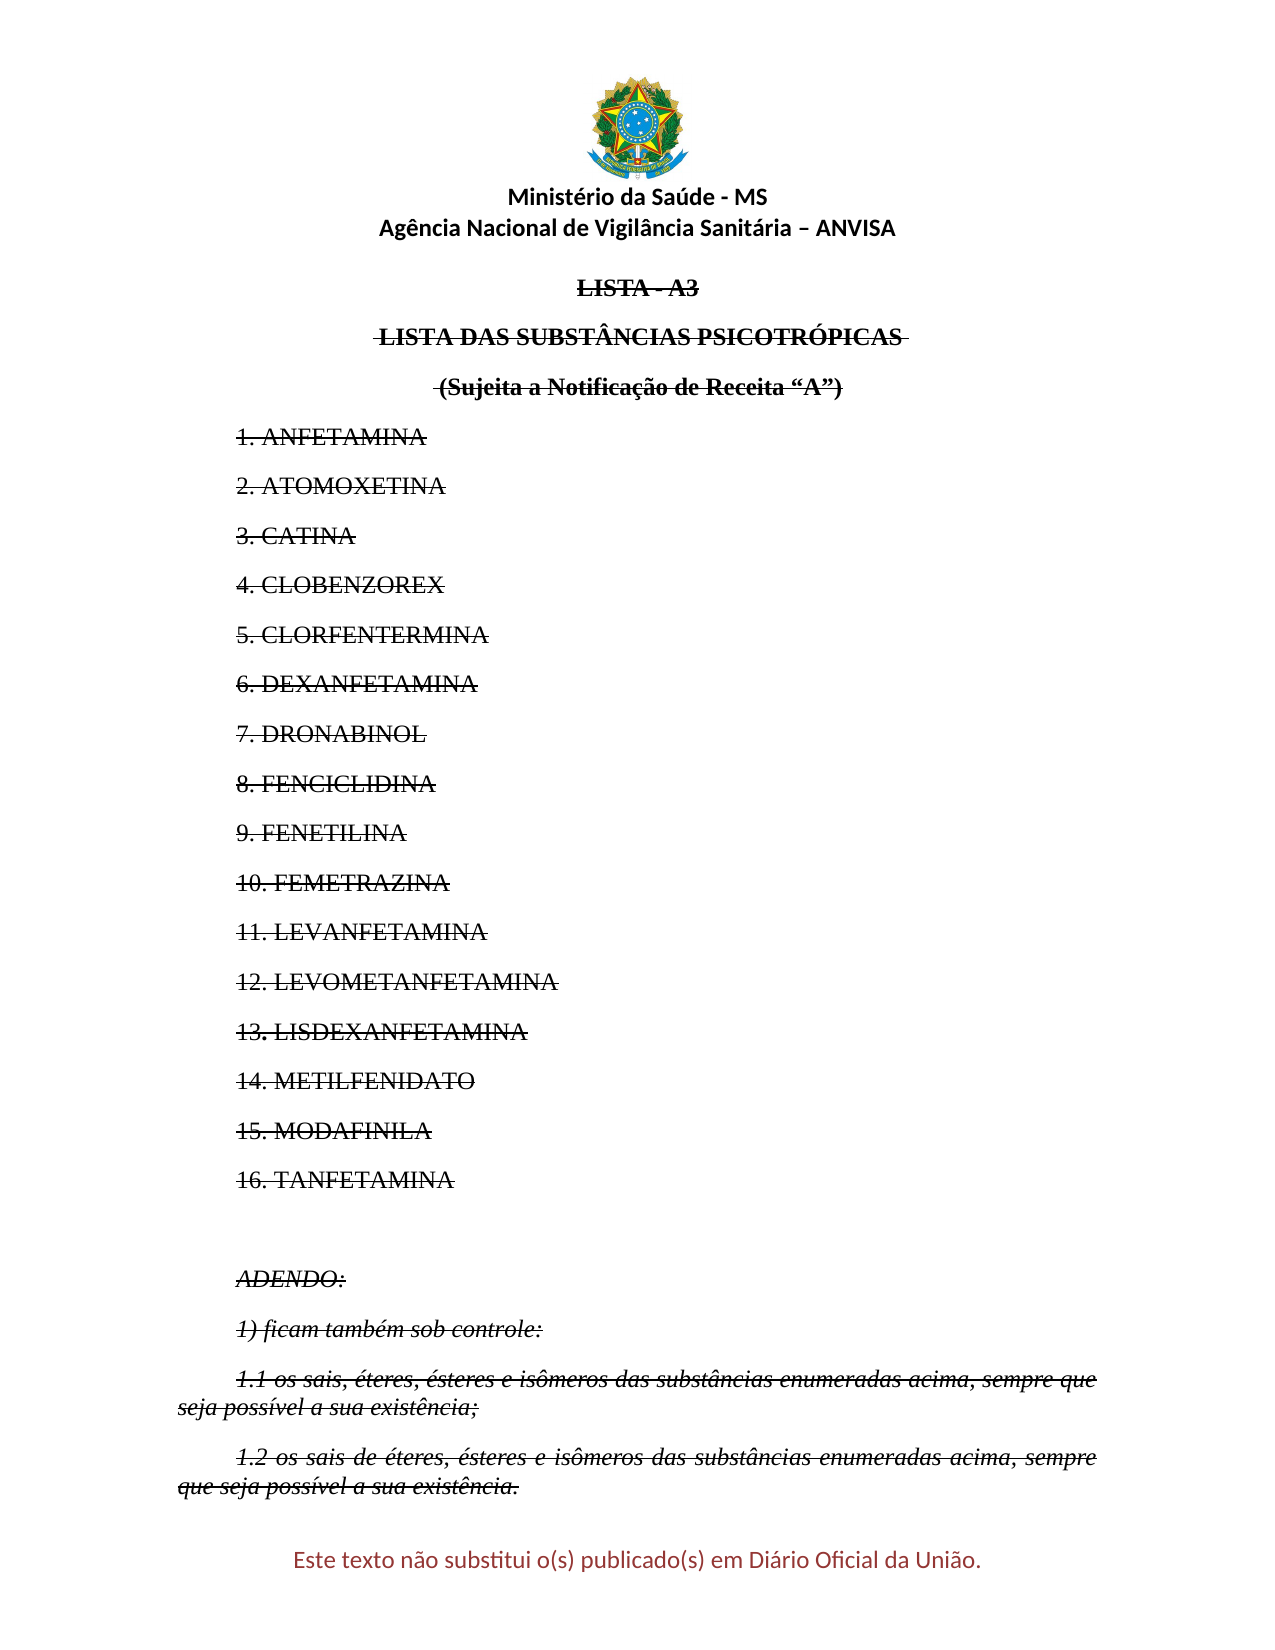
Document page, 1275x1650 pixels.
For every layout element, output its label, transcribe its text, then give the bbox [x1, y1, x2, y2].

text 16. TANFETAMINA [177, 1165, 1098, 1194]
text 5. CLORFENTERMINA [177, 620, 1098, 649]
text 2. ATOMOXETINA [177, 471, 1098, 500]
text ADENDO: [177, 1264, 1098, 1293]
text 7. DRONABINOL [177, 719, 1098, 748]
text 1.2 os sais de éteres, ésteres e isômeros das substâncias enumeradas acima, sempre que seja possível a sua existência. [177, 1442, 1098, 1499]
picture [583, 74, 692, 182]
subtitle LISTA - A3 [177, 273, 1098, 302]
text 6. DEXANFETAMINA [177, 669, 1098, 698]
text 4. CLOBENZOREX [177, 570, 1098, 599]
text 11. LEVANFETAMINA [177, 917, 1098, 946]
text LISTA DAS SUBSTÂNCIAS PSICOTRÓPICAS [177, 322, 1098, 351]
text 12. LEVOMETANFETAMINA [177, 967, 1098, 996]
text 9. FENETILINA [177, 818, 1098, 847]
text 1.1 os sais, éteres, ésteres e isômeros das substâncias enumeradas acima, sempre que seja possível a sua existência; [177, 1364, 1098, 1421]
text 3. CATINA [177, 521, 1098, 549]
text 10. FEMETRAZINA [177, 868, 1098, 897]
text 1. ANFETAMINA [177, 422, 1098, 450]
text 8. FENCICLIDINA [177, 769, 1098, 797]
text 13. LISDEXANFETAMINA [177, 1017, 1098, 1045]
text 14. METILFENIDATO [177, 1066, 1098, 1095]
text 1) ficam também sob controle: [177, 1314, 1098, 1343]
text 15. MODAFINILA [177, 1116, 1098, 1144]
text (Sujeita a Notificação de Receita “A”) [177, 372, 1098, 401]
